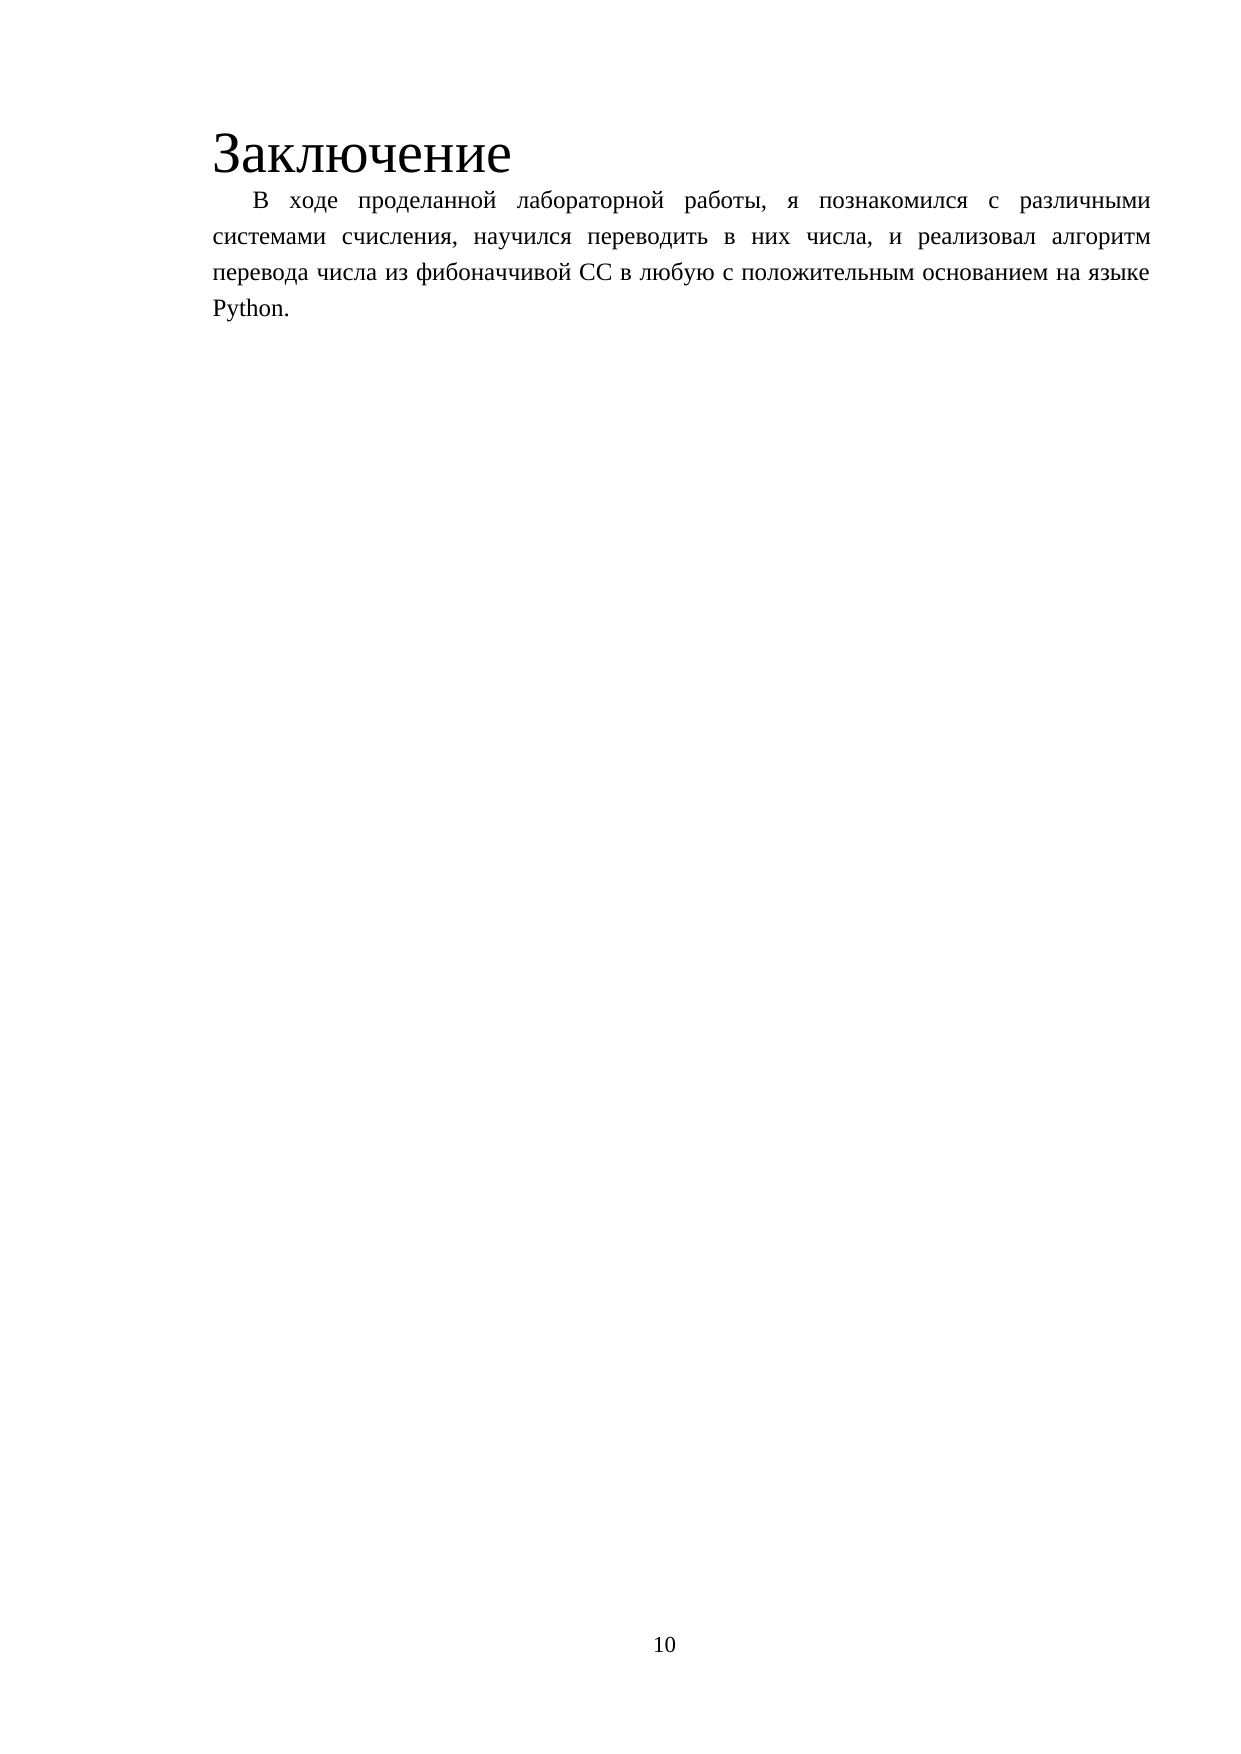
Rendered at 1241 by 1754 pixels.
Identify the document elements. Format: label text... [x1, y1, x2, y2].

subtitle Заключение [212, 118, 1152, 185]
text В ходе проделанной лабораторной работы, я познакомился с различными системами счисления, научился переводить в них числа, и реализовал алгоритм перевода числа из фибоначчивой СС в любую с положительным основанием на языке Python. [212, 185, 1152, 322]
